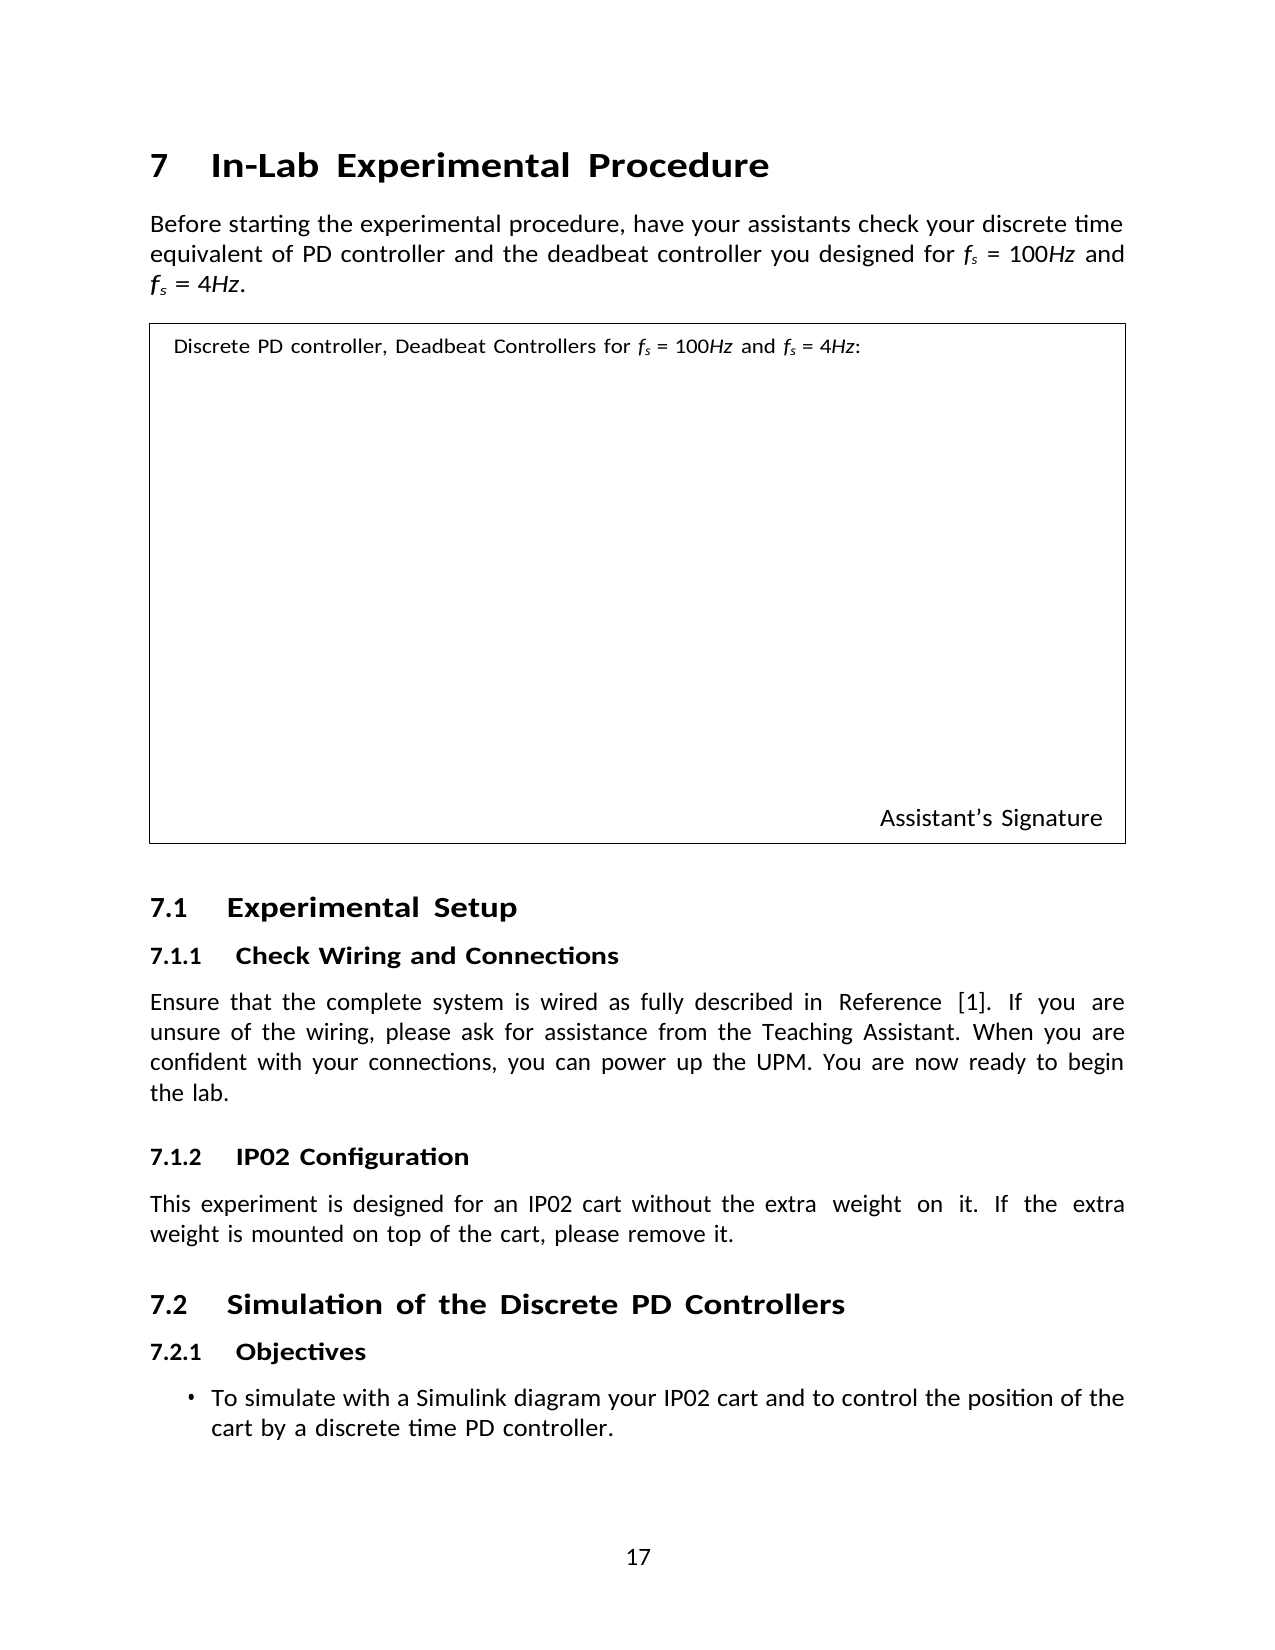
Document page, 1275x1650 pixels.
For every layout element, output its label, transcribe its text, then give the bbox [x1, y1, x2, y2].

subtitle Experimental Setup [150, 889, 1156, 925]
subtitle Check Wiring and Connections [150, 940, 1156, 970]
subtitle Objectives [150, 1336, 1156, 1367]
text Before starting the experimental procedure, have your assistants check your discrete time equivalent of PD controller and the deadbeat controller you designed for fs = 100Hz and fs = 4Hz. [150, 208, 1125, 299]
text Ensure that the complete system is wired as fully described in Reference [1]. If you are unsure of the wiring, please ask for assistance from the Teaching Assistant. When you are confident with your connections, you can power up the UPM. You are now ready to begin the lab. [150, 986, 1125, 1107]
subtitle In-Lab Experimental Procedure [150, 143, 1156, 186]
subtitle IP02 Configuration [150, 1141, 1156, 1172]
subtitle Simulation of the Discrete PD Controllers [150, 1286, 1156, 1322]
text This experiment is designed for an IP02 cart without the extra weight on it. If the extra weight is mounted on top of the cart, please remove it. [150, 1188, 1125, 1248]
text To simulate with a Simulink diagram your IP02 cart and to control the position of the cart by a discrete time PD controller. [211, 1383, 1125, 1443]
